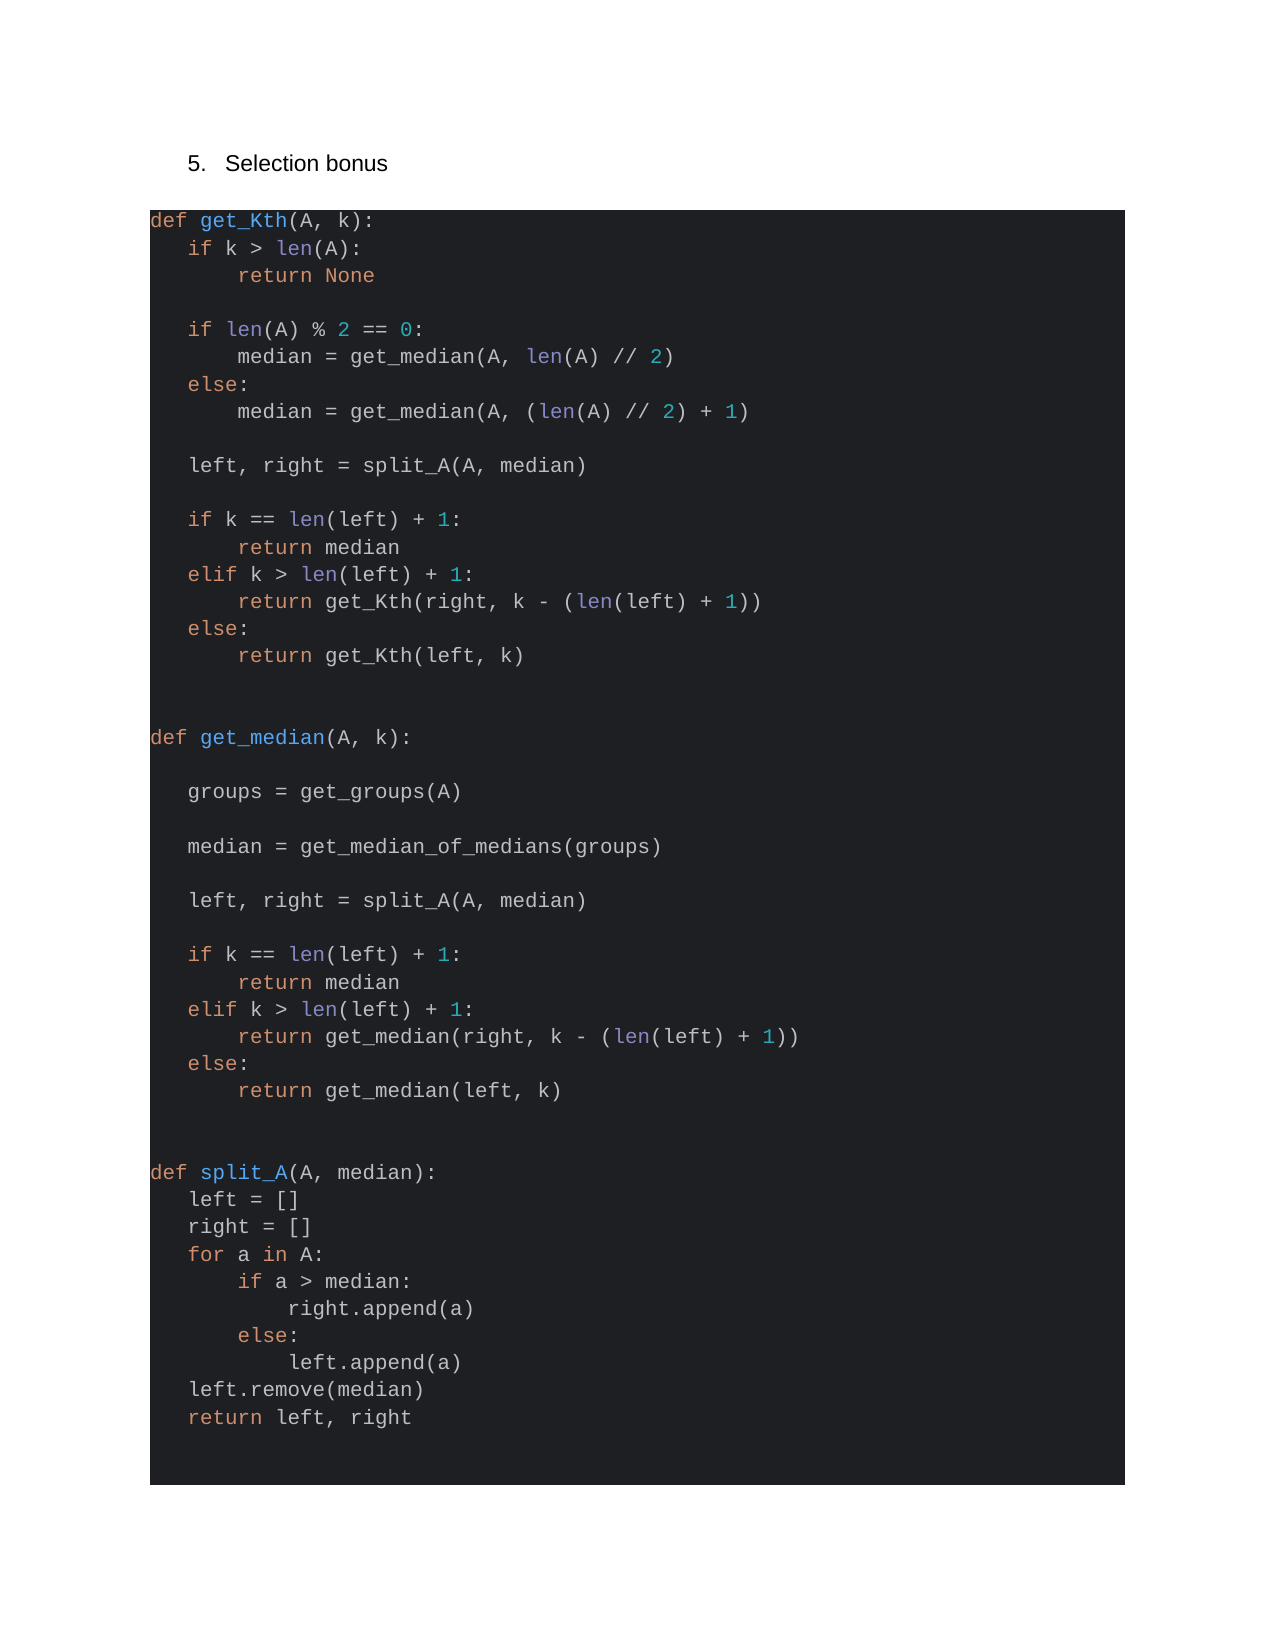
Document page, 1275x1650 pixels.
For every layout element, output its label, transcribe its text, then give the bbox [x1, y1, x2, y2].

text def get_Kth(A, k): [150, 210, 1125, 234]
text elif k > len(left) + 1: [150, 564, 1125, 587]
text if len(A) % 2 == 0: [150, 319, 1125, 343]
text right = [] [150, 1216, 1125, 1240]
text def split_A(A, median): [150, 1162, 1125, 1186]
text return median [150, 972, 1125, 995]
text for a in A: [150, 1243, 1125, 1267]
text return get_median(right, k - (len(left) + 1)) [150, 1026, 1125, 1050]
text else: [150, 1325, 1125, 1349]
text left.append(a) [150, 1352, 1125, 1376]
text if k == len(left) + 1: [150, 509, 1125, 533]
list Selection bonus [187, 150, 1125, 176]
text median = get_median(A, (len(A) // 2) + 1) [150, 401, 1125, 424]
text return get_median(left, k) [150, 1080, 1125, 1104]
text else: [150, 1053, 1125, 1077]
text right.append(a) [150, 1298, 1125, 1322]
text left = [] [150, 1189, 1125, 1213]
text else: [150, 618, 1125, 642]
text else: [150, 373, 1125, 397]
text return get_Kth(left, k) [150, 645, 1125, 669]
text if a > median: [150, 1271, 1125, 1294]
text def get_median(A, k): [150, 727, 1125, 751]
text median = get_median_of_medians(groups) [150, 836, 1125, 859]
text return left, right [150, 1407, 1125, 1430]
text left.remove(median) [150, 1379, 1125, 1403]
text return None [150, 265, 1125, 288]
text left, right = split_A(A, median) [150, 455, 1125, 479]
text return get_Kth(right, k - (len(left) + 1)) [150, 591, 1125, 615]
text left, right = split_A(A, median) [150, 890, 1125, 914]
text groups = get_groups(A) [150, 781, 1125, 805]
text if k == len(left) + 1: [150, 944, 1125, 968]
text if k > len(A): [150, 238, 1125, 261]
text elif k > len(left) + 1: [150, 999, 1125, 1022]
text median = get_median(A, len(A) // 2) [150, 346, 1125, 370]
text return median [150, 537, 1125, 560]
